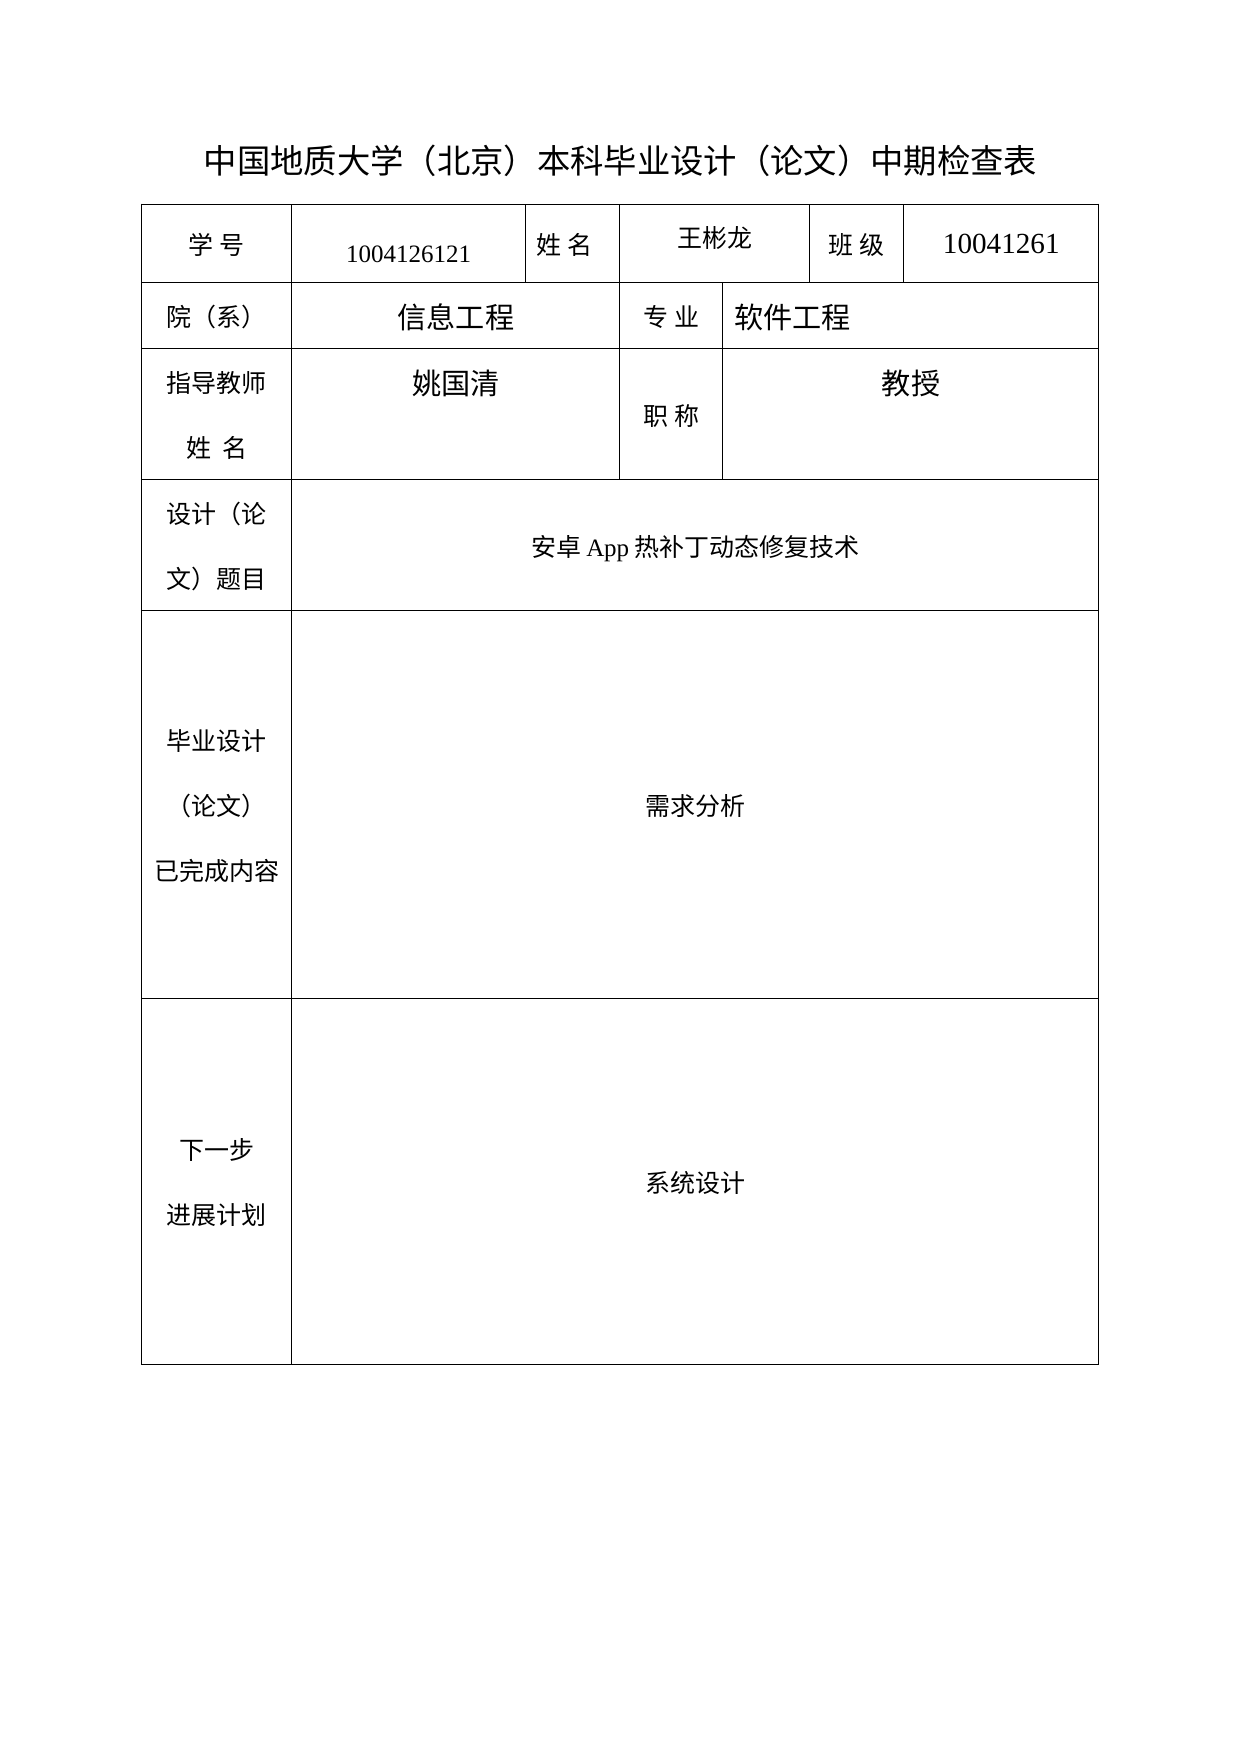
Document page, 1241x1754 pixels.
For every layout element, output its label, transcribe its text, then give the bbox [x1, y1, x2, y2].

table_cell 信息工程 [292, 283, 619, 348]
table_cell 专 业 [620, 283, 722, 348]
table_header 1004126121 [292, 205, 525, 282]
table_cell 下一步 进展计划 [142, 999, 291, 1363]
table_cell 院（系） [142, 283, 291, 348]
table_cell 指导教师 姓 名 [142, 349, 291, 479]
table_header 姓 名 [526, 205, 619, 282]
table_cell 软件工程 [723, 283, 1098, 348]
table_cell 需求分析 [292, 611, 1098, 998]
table_cell 设计（论文）题目 [142, 480, 291, 610]
table_header 王彬龙 [620, 205, 809, 282]
text 中国地质大学（北京）本科毕业设计（论文）中期检查表 [118, 126, 1122, 191]
table_cell 教授 [723, 349, 1098, 479]
table_cell 系统设计 [292, 999, 1098, 1363]
table_header 学 号 [142, 205, 291, 282]
table_cell 姚国清 [292, 349, 619, 479]
table_cell 安卓App热补丁动态修复技术 [292, 480, 1098, 610]
table_header 10041261 [904, 205, 1098, 282]
table_cell 毕业设计（论文） 已完成内容 [142, 611, 291, 998]
table_cell 职 称 [620, 349, 722, 479]
table_header 班 级 [810, 205, 903, 282]
